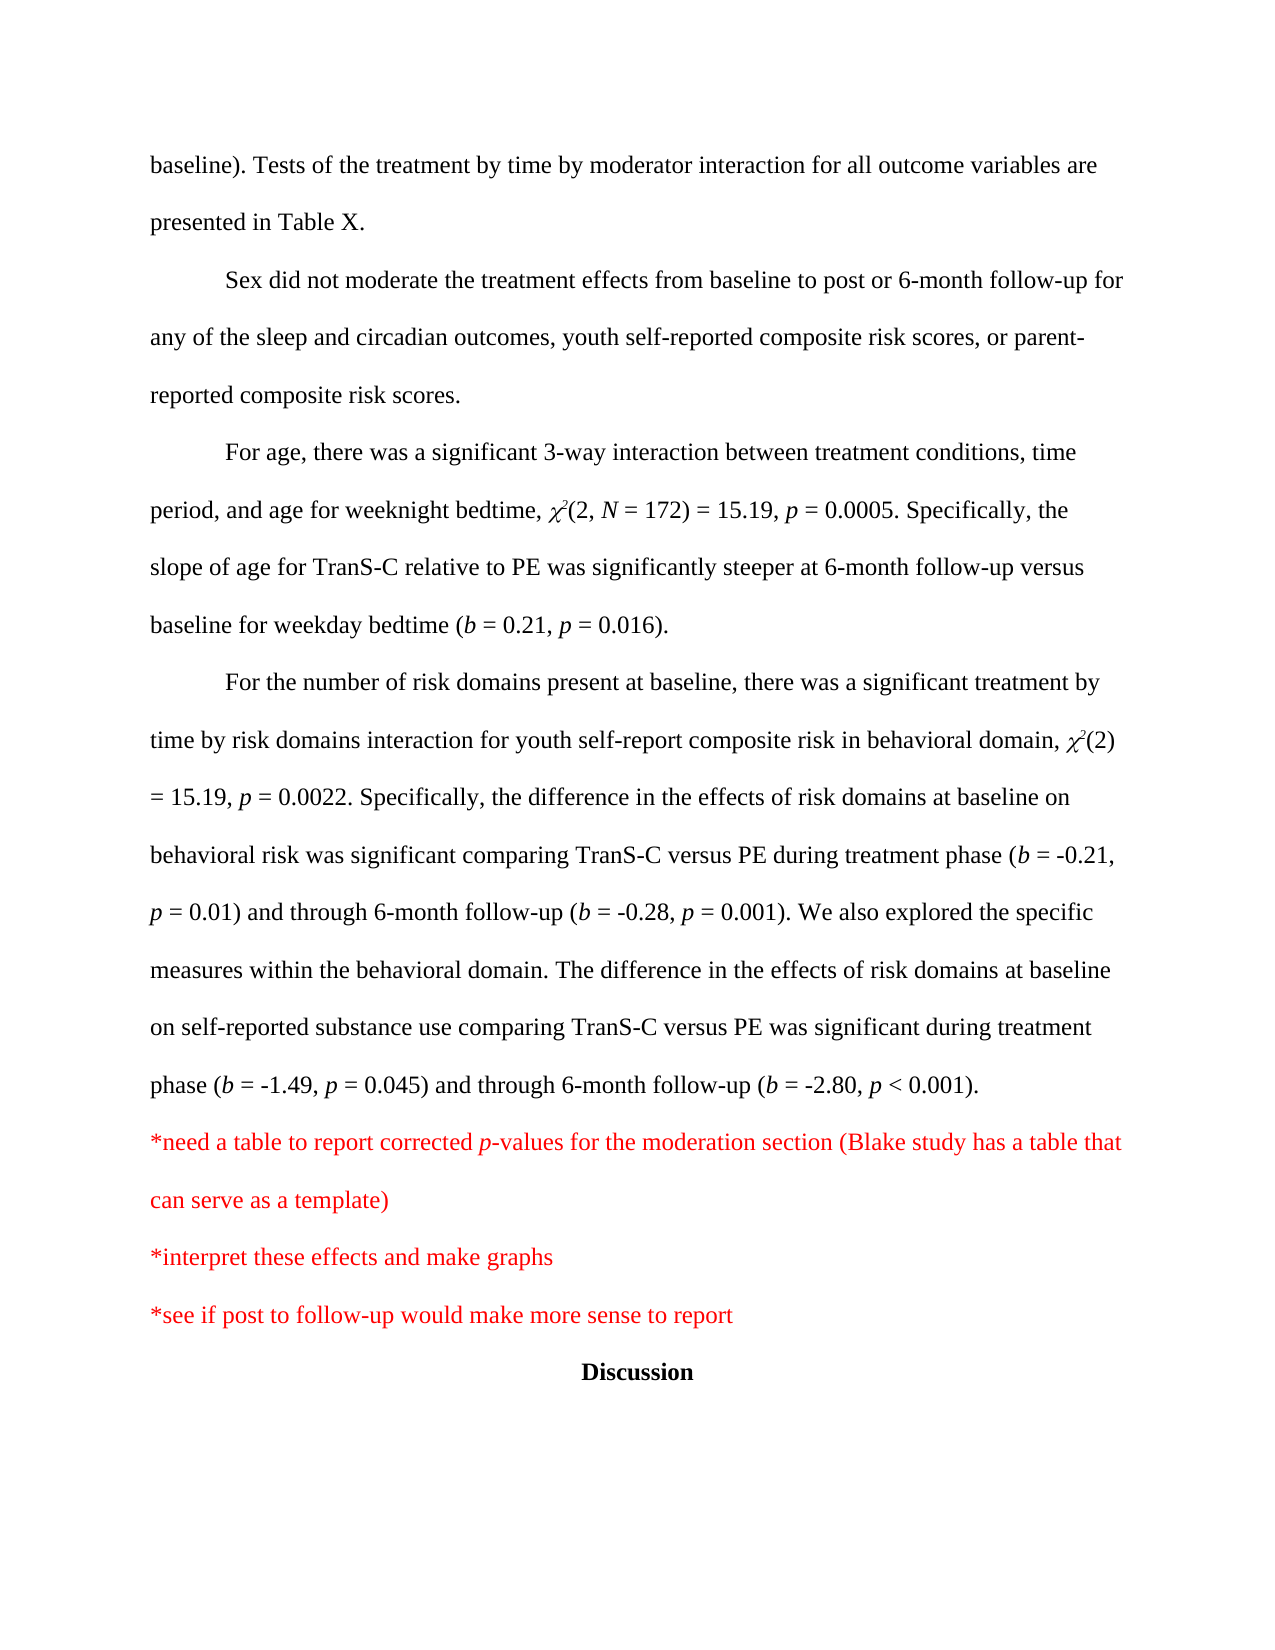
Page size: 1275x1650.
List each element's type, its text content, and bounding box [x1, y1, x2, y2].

text Sex did not moderate the treatment effects from baseline to post or 6-month follow-up for any of the sleep and circadian outcomes, youth self-reported composite risk scores, or parent-reported composite risk scores. [150, 265, 1125, 409]
text *need a table to report corrected p-values for the moderation section (Blake study has a table that can serve as a template) [150, 1127, 1125, 1214]
text *interpret these effects and make graphs [150, 1242, 1125, 1271]
text Discussion [150, 1357, 1125, 1386]
text For the number of risk domains present at baseline, there was a significant treatment by time by risk domains interaction for youth self-report composite risk in behavioral domain, 2(2) = 15.19, p = 0.0022. Specifically, the difference in the effects of risk domains at baseline on behavioral risk was significant comparing TranS-C versus PE during treatment phase (b = -0.21, p = 0.01) and through 6-month follow-up (b = -0.28, p = 0.001). We also explored the specific measures within the behavioral domain. The difference in the effects of risk domains at baseline on self-reported substance use comparing TranS-C versus PE was significant during treatment phase (b = -1.49, p = 0.045) and through 6-month follow-up (b = -2.80, p < 0.001). [150, 667, 1125, 1099]
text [150, 150, 1125, 236]
text For age, there was a significant 3-way interaction between treatment conditions, time period, and age for weeknight bedtime, 2(2, N = 172) = 15.19, p = 0.0005. Specifically, the slope of age for TranS-C relative to PE was significantly steeper at 6-month follow-up versus baseline for weekday bedtime (b = 0.21, p = 0.016). [150, 437, 1125, 639]
text *see if post to follow-up would make more sense to report [150, 1300, 1125, 1329]
